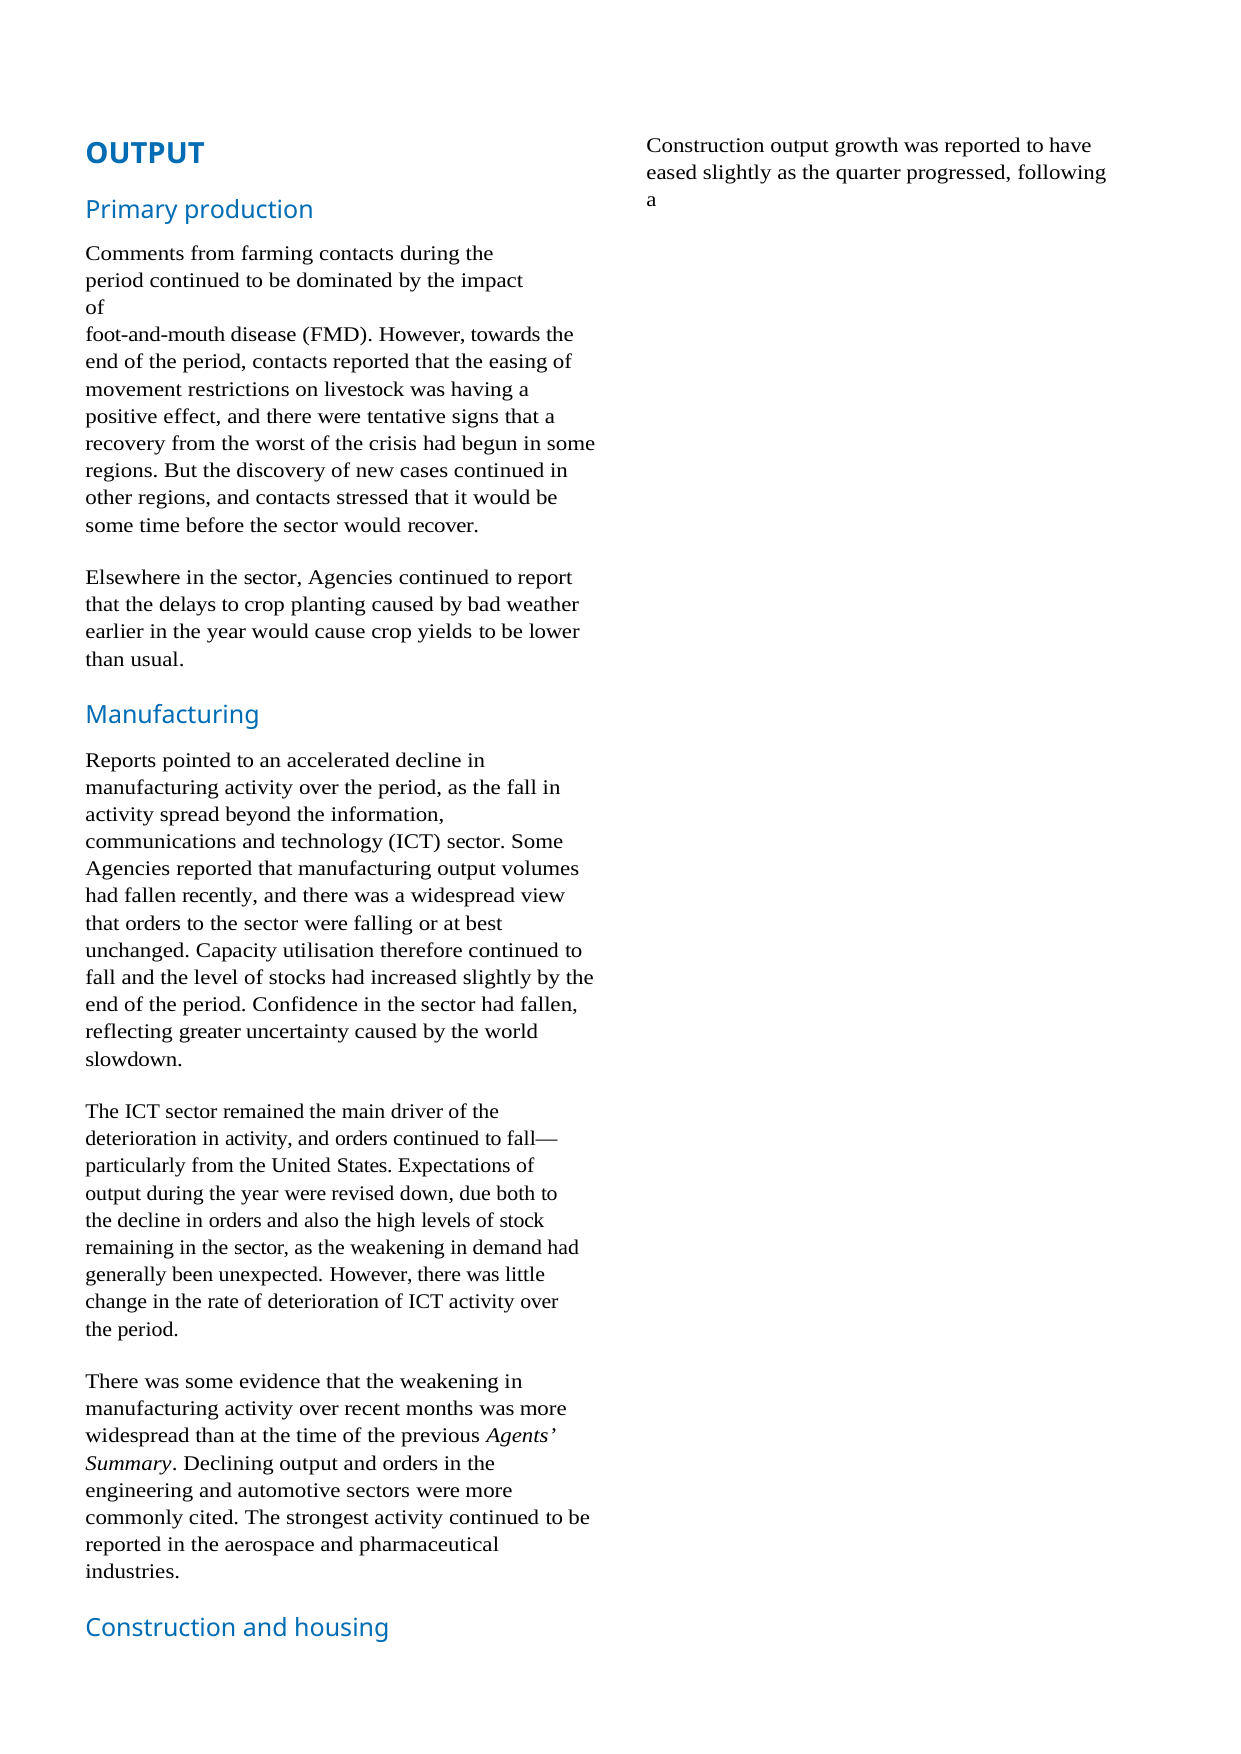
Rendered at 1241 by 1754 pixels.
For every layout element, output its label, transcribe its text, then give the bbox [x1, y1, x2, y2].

subtitle Primary production [85, 192, 599, 226]
subtitle Construction and housing [85, 1609, 599, 1644]
subtitle Manufacturing [85, 697, 599, 731]
text Construction output growth was reported to have eased slightly as the quarter progressed, following a [646, 132, 1122, 211]
text OUTPUT [85, 132, 599, 172]
text foot-and-mouth disease (FMD). However, towards the end of the period, contacts reported that the easing of movement restrictions on livestock was having a positive effect, and there were tentative signs that a recovery from the worst of the crisis had begun in some regions. But the discovery of new cases continued in other regions, and contacts stressed that it would be some time before the sector would recover. [85, 322, 596, 537]
text Comments from farming contacts during the period continued to be dominated by the impact of [85, 241, 547, 319]
text There was some evidence that the weakening in manufacturing activity over recent months was more widespread than at the time of the previous Agents’ Summary. Declining output and orders in the engineering and automotive sectors were more commonly cited. The strongest activity continued to be reported in the aerospace and pharmaceutical industries. [85, 1369, 592, 1583]
text Reports pointed to an accelerated decline in manufacturing activity over the period, as the fall in activity spread beyond the information, communications and technology (ICT) sector. Some Agencies reported that manufacturing output volumes had fallen recently, and there was a widespread view that orders to the sector were falling or at best unchanged. Capacity utilisation therefore continued to fall and the level of stocks had increased slightly by the end of the period. Confidence in the sector had fallen, reflecting greater uncertainty caused by the world slowdown. [85, 747, 599, 1071]
text Elsewhere in the sector, Agencies continued to report that the delays to crop planting caused by bad weather earlier in the year would cause crop yields to be lower than usual. [85, 565, 581, 671]
text The ICT sector remained the main driver of the deterioration in activity, and orders continued to fall— particularly from the United States. Expectations of output during the year were revised down, due both to the decline in orders and also the high levels of stock remaining in the sector, as the weakening in demand had generally been unexpected. However, there was little change in the rate of deterioration of ICT activity over the period. [85, 1099, 583, 1341]
